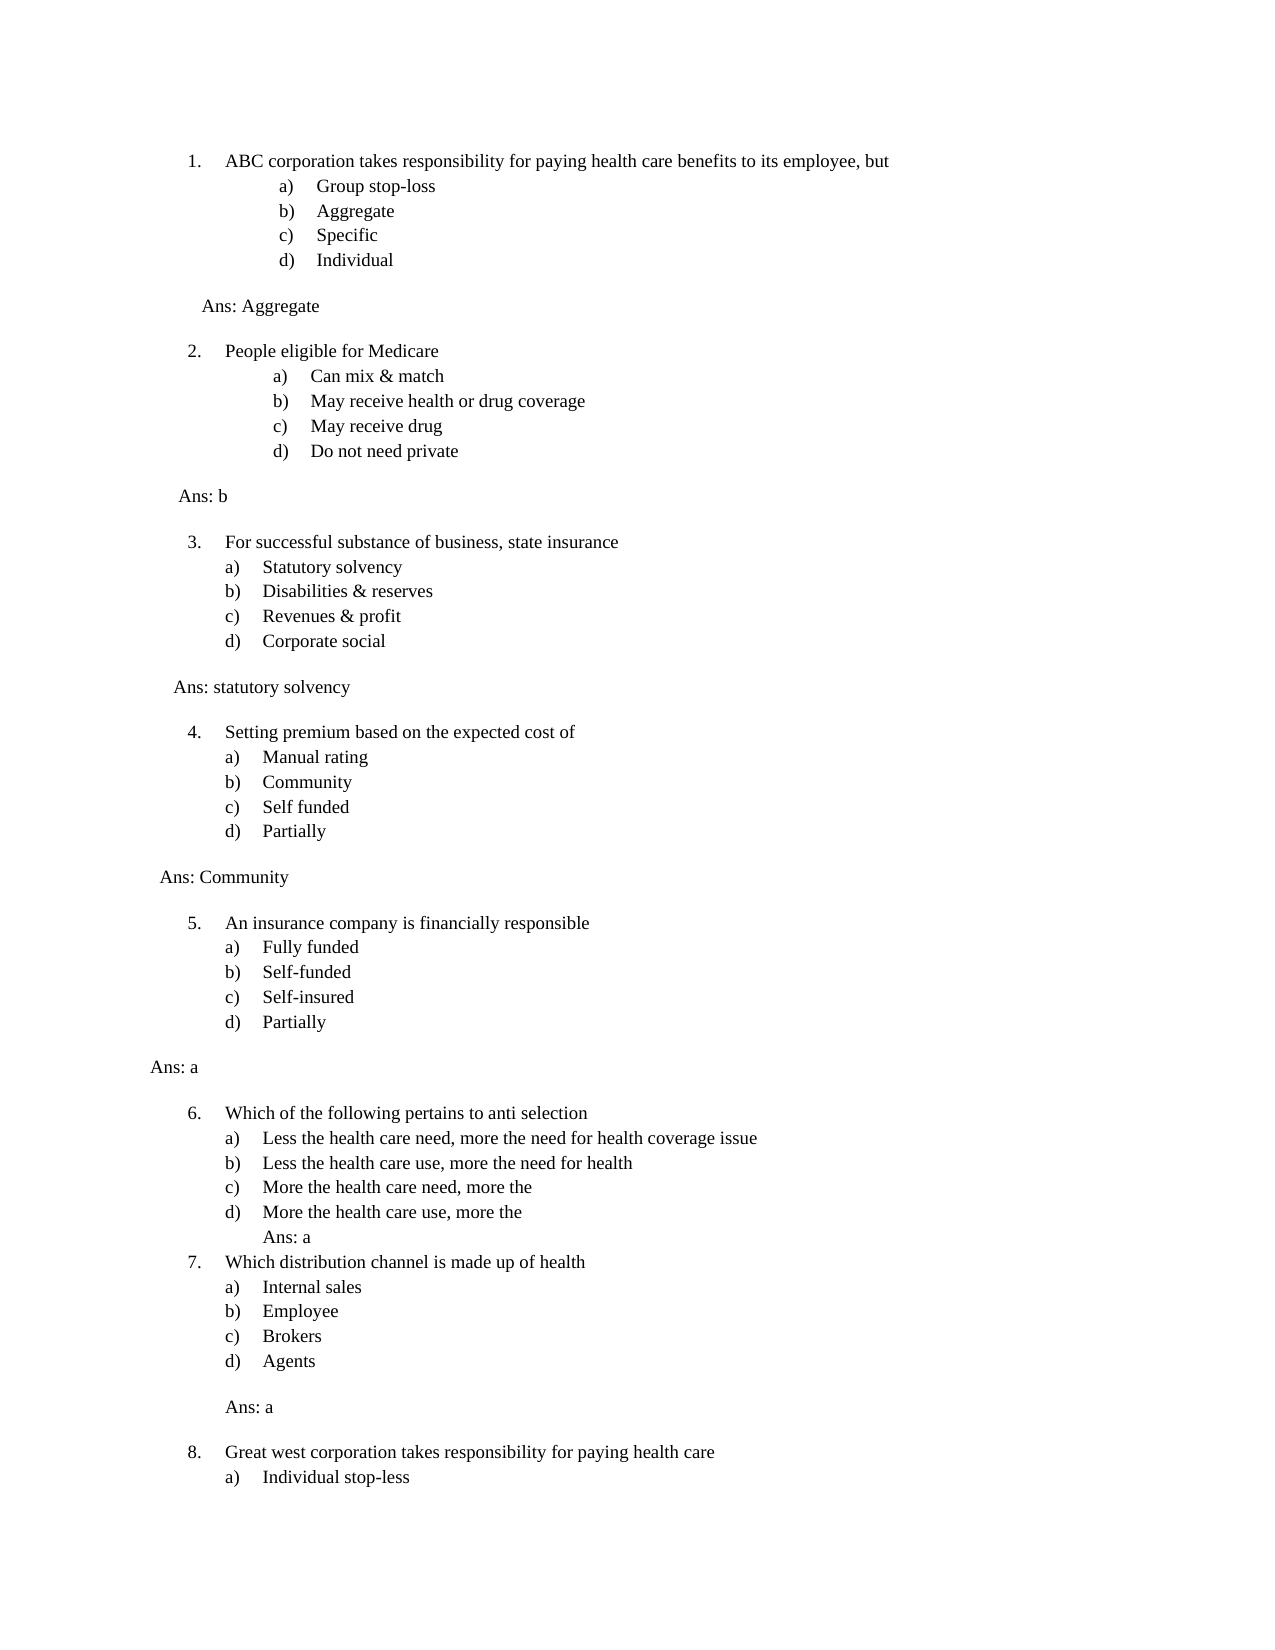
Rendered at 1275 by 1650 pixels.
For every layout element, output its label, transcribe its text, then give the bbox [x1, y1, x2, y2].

list Manual rating [225, 746, 1125, 768]
list Corporate social [225, 630, 1125, 652]
list Self-funded [225, 961, 1125, 983]
list Disabilities & reserves [225, 580, 1125, 602]
list Partially [225, 820, 1125, 842]
list Ans: a [262, 1226, 1125, 1248]
text Ans: a [150, 1056, 1125, 1078]
list Community [225, 771, 1125, 792]
list Great west corporation takes responsibility for paying health care [187, 1441, 1125, 1463]
list May receive drug [273, 415, 1125, 436]
list Self-insured [225, 986, 1125, 1008]
list Which distribution channel is made up of health [187, 1251, 1125, 1272]
list More the health care use, more the [225, 1201, 1125, 1223]
list Aggregate [279, 199, 1125, 221]
list An insurance company is financially responsible [187, 912, 1125, 933]
list ABC corporation takes responsibility for paying health care benefits to its employee, but [187, 150, 1125, 172]
list May receive health or drug coverage [273, 390, 1125, 412]
list Revenues & profit [225, 605, 1125, 627]
list People eligible for Medicare [187, 340, 1125, 362]
list Can mix & match [273, 365, 1125, 387]
text Ans: Aggregate [150, 295, 1125, 316]
text Ans: Community [150, 866, 1125, 888]
list Partially [225, 1011, 1125, 1032]
list Brokers [225, 1325, 1125, 1347]
list For successful substance of business, state insurance [187, 531, 1125, 552]
list Individual [279, 249, 1125, 271]
list Do not need private [273, 439, 1125, 461]
text Ans: a [225, 1396, 1125, 1417]
list Less the health care use, more the need for health [225, 1152, 1125, 1173]
list Self funded [225, 796, 1125, 817]
list Fully funded [225, 936, 1125, 958]
list Employee [225, 1300, 1125, 1322]
list Less the health care need, more the need for health coverage issue [225, 1127, 1125, 1148]
text Ans: statutory solvency [150, 676, 1125, 697]
list Setting premium based on the expected cost of [187, 721, 1125, 743]
list Agents [225, 1350, 1125, 1372]
list Which of the following pertains to anti selection [187, 1102, 1125, 1124]
list Internal sales [225, 1276, 1125, 1297]
list Statutory solvency [225, 556, 1125, 577]
list Group stop-loss [279, 175, 1125, 196]
list Specific [279, 224, 1125, 246]
text Ans: b [150, 485, 1125, 507]
list Individual stop-less [225, 1466, 1125, 1488]
list More the health care need, more the [225, 1176, 1125, 1198]
